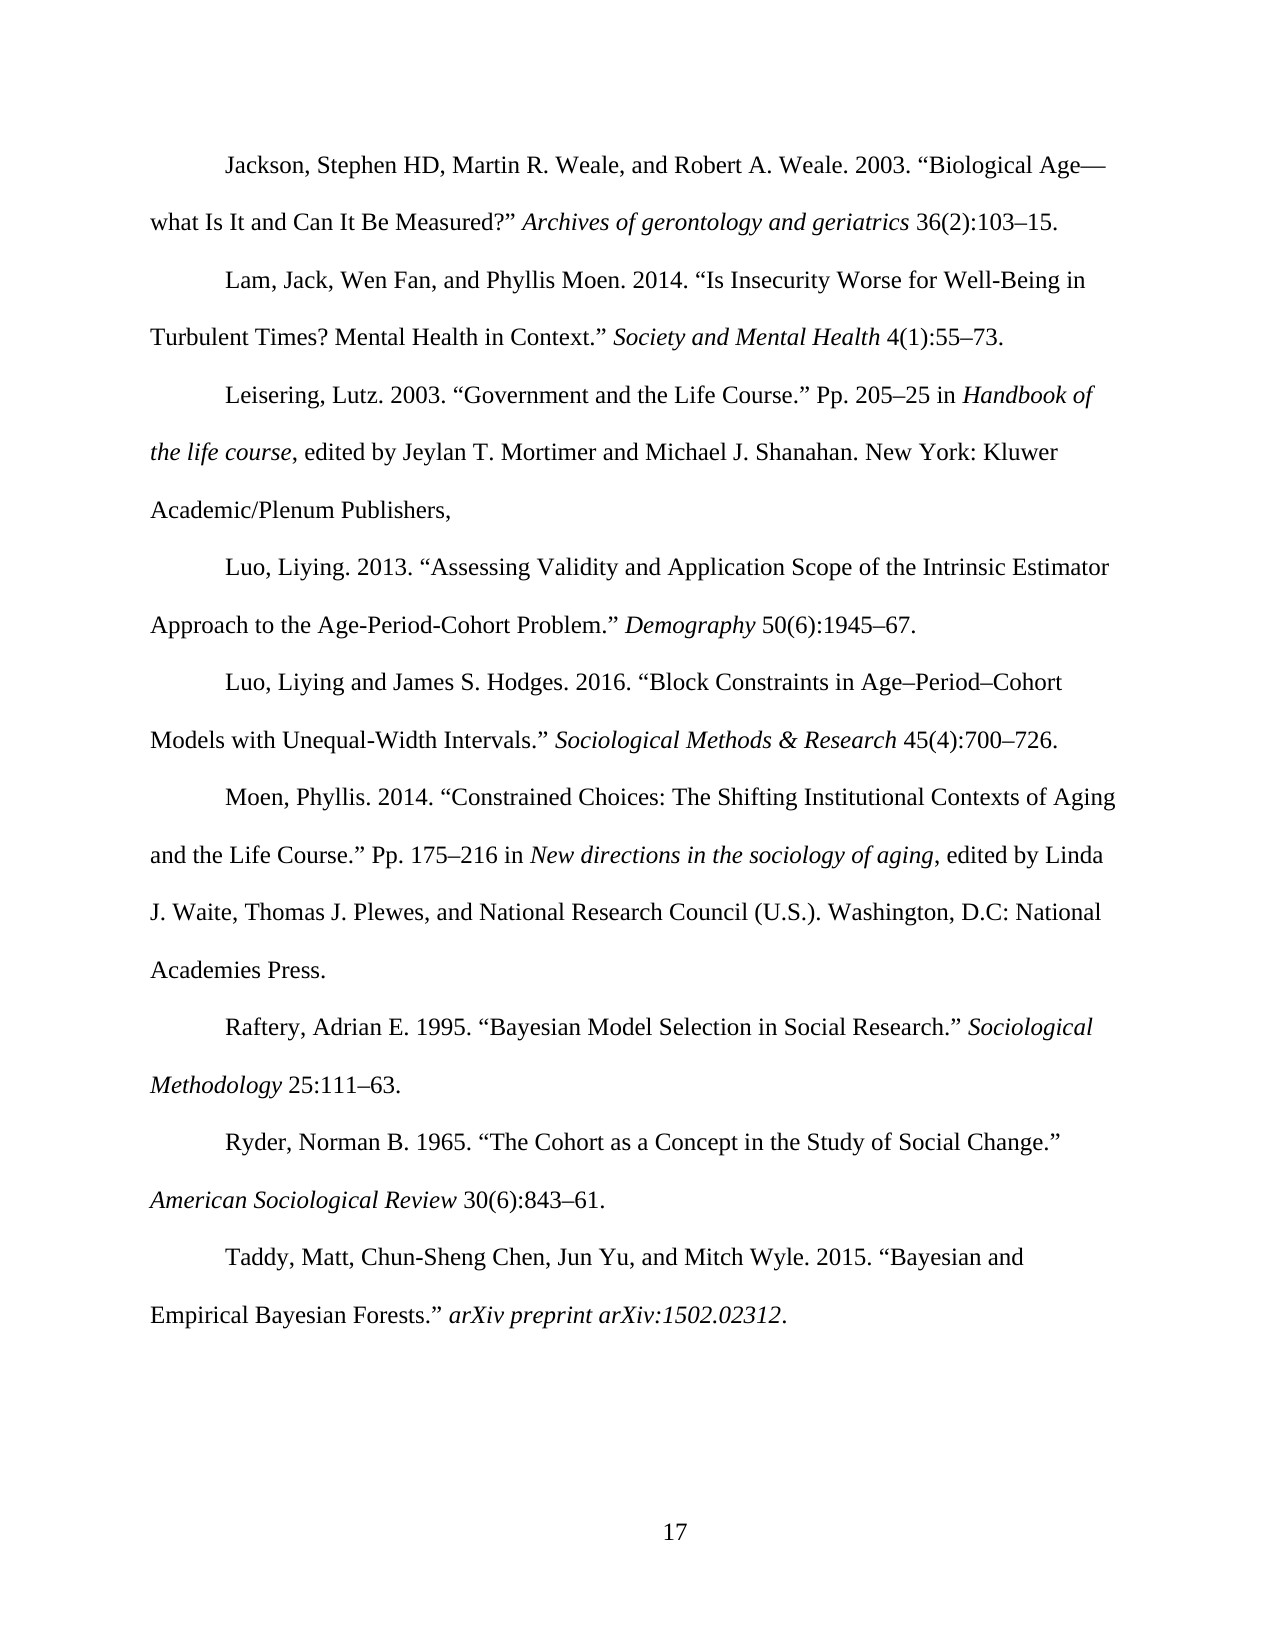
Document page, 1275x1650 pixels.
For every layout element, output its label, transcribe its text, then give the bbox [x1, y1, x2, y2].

text Luo, Liying and James S. Hodges. 2016. “Block Constraints in Age–Period–Cohort Models with Unequal-Width Intervals.” Sociological Methods & Research 45(4):700–726. [150, 667, 1125, 754]
text Jackson, Stephen HD, Martin R. Weale, and Robert A. Weale. 2003. “Biological Age—what Is It and Can It Be Measured?” Archives of gerontology and geriatrics 36(2):103–15. [150, 150, 1125, 236]
text Lam, Jack, Wen Fan, and Phyllis Moen. 2014. “Is Insecurity Worse for Well-Being in Turbulent Times? Mental Health in Context.” Society and Mental Health 4(1):55–73. [150, 265, 1125, 351]
text Luo, Liying. 2013. “Assessing Validity and Application Scope of the Intrinsic Estimator Approach to the Age-Period-Cohort Problem.” Demography 50(6):1945–67. [150, 552, 1125, 639]
text Ryder, Norman B. 1965. “The Cohort as a Concept in the Study of Social Change.” American Sociological Review 30(6):843–61. [150, 1127, 1125, 1214]
text Moen, Phyllis. 2014. “Constrained Choices: The Shifting Institutional Contexts of Aging and the Life Course.” Pp. 175–216 in New directions in the sociology of aging, edited by Linda J. Waite, Thomas J. Plewes, and National Research Council (U.S.). Washington, D.C: National Academies Press. [150, 782, 1125, 984]
text Raftery, Adrian E. 1995. “Bayesian Model Selection in Social Research.” Sociological Methodology 25:111–63. [150, 1012, 1125, 1099]
text Taddy, Matt, Chun-Sheng Chen, Jun Yu, and Mitch Wyle. 2015. “Bayesian and Empirical Bayesian Forests.” arXiv preprint arXiv:1502.02312. [150, 1242, 1125, 1329]
text Leisering, Lutz. 2003. “Government and the Life Course.” Pp. 205–25 in Handbook of the life course, edited by Jeylan T. Mortimer and Michael J. Shanahan. New York: Kluwer Academic/Plenum Publishers, [150, 380, 1125, 524]
